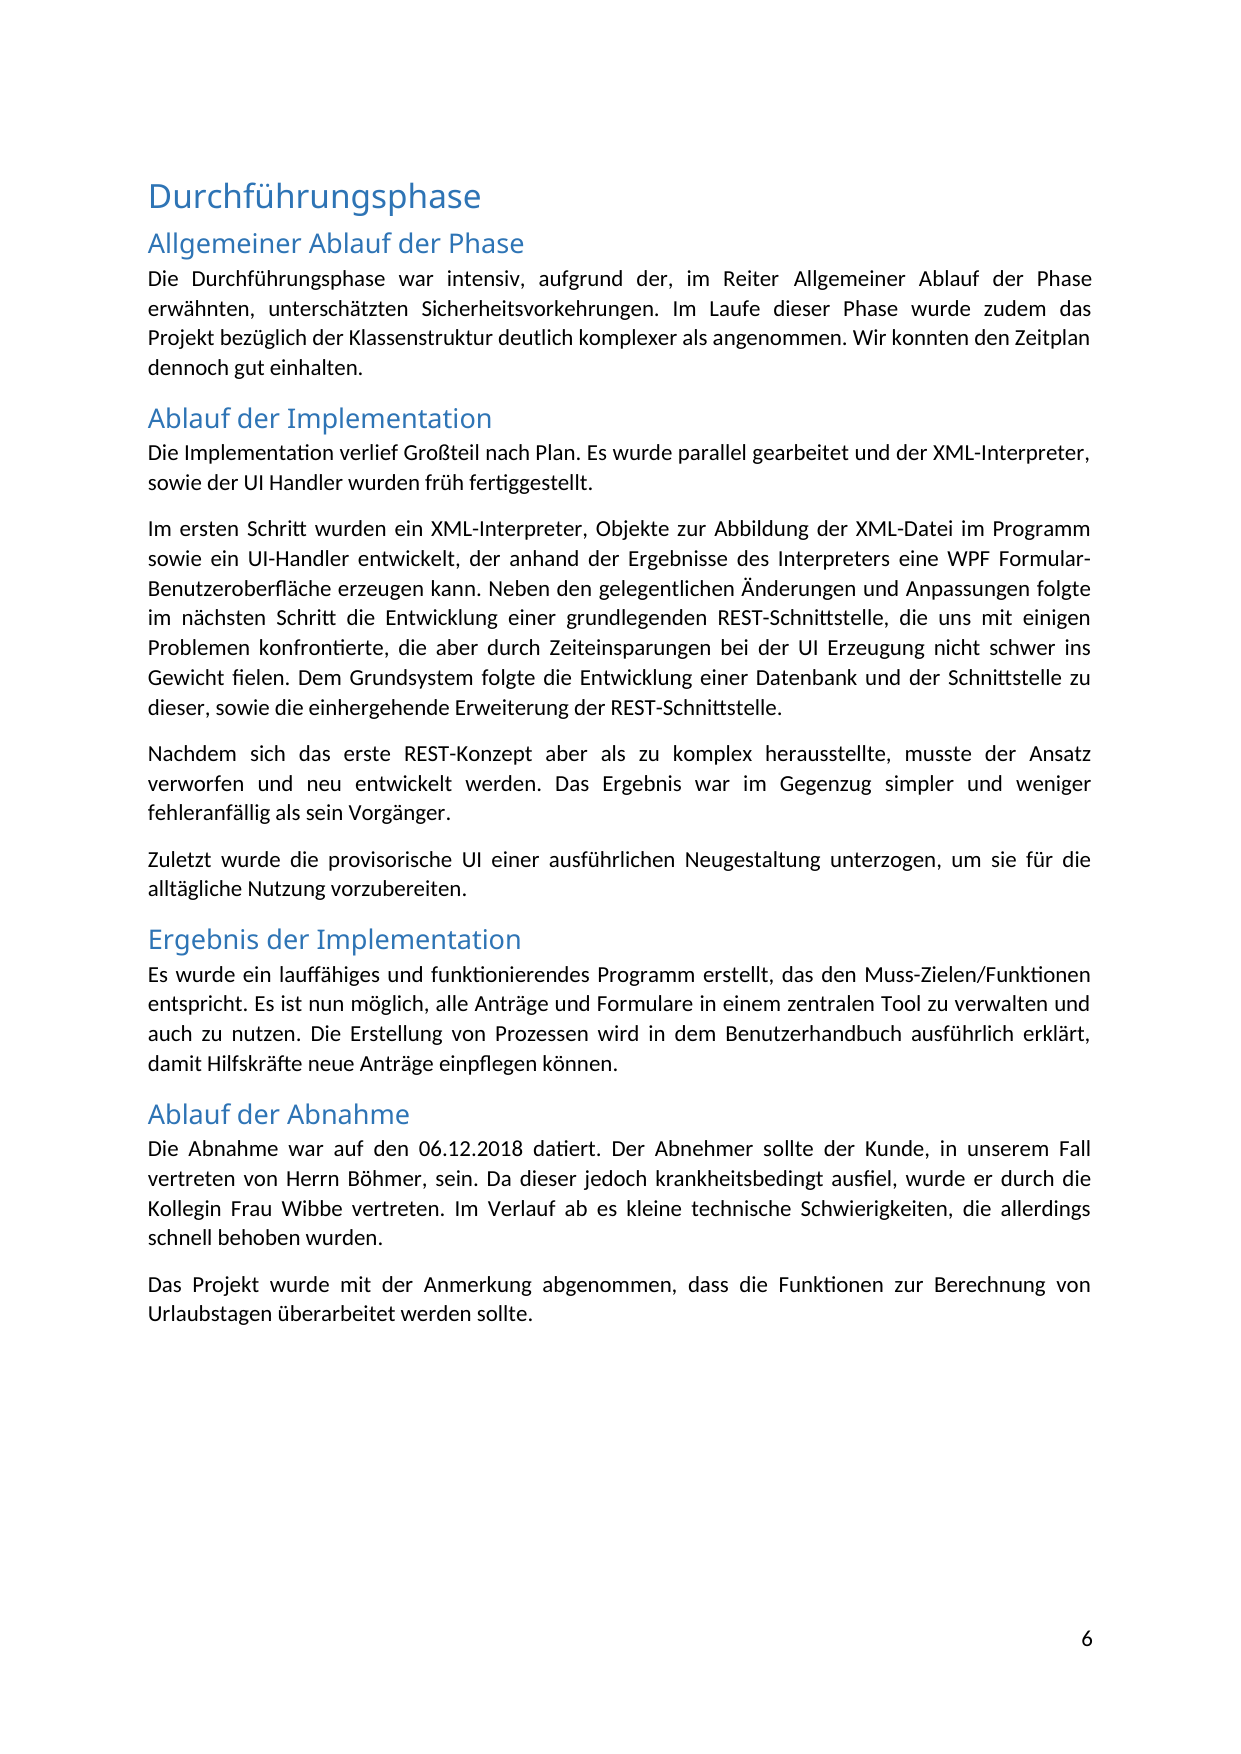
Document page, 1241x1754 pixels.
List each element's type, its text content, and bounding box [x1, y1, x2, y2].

text Es wurde ein lauffähiges und funktionierendes Programm erstellt, das den Muss-Zielen/Funktionen entspricht. Es ist nun möglich, alle Anträge und Formulare in einem zentralen Tool zu verwalten und auch zu nutzen. Die Erstellung von Prozessen wird in dem Benutzerhandbuch ausführlich erklärt, damit Hilfskräfte neue Anträge einpflegen können. [148, 960, 1093, 1077]
text Das Projekt wurde mit der Anmerkung abgenommen, dass die Funktionen zur Berechnung von Urlaubstagen überarbeitet werden sollte. [148, 1270, 1093, 1327]
subtitle Allgemeiner Ablauf der Phase [148, 225, 1093, 262]
text Die Implementation verlief Großteil nach Plan. Es wurde parallel gearbeitet und der XML-Interpreter, sowie der UI Handler wurden früh fertiggestellt. [148, 438, 1093, 496]
subtitle Durchführungsphase [148, 173, 1093, 218]
text Nachdem sich das erste REST-Konzept aber als zu komplex herausstellte, musste der Ansatz verworfen und neu entwickelt werden. Das Ergebnis war im Gegenzug simpler und weniger fehleranfällig als sein Vorgänger. [148, 739, 1093, 826]
text Im ersten Schritt wurden ein XML-Interpreter, Objekte zur Abbildung der XML-Datei im Programm sowie ein UI-Handler entwickelt, der anhand der Ergebnisse des Interpreters eine WPF Formular-Benutzeroberfläche erzeugen kann. Neben den gelegentlichen Änderungen und Anpassungen folgte im nächsten Schritt die Entwicklung einer grundlegenden REST-Schnittstelle, die uns mit einigen Problemen konfrontierte, die aber durch Zeiteinsparungen bei der UI Erzeugung nicht schwer ins Gewicht fielen. Dem Grundsystem folgte die Entwicklung einer Datenbank und der Schnittstelle zu dieser, sowie die einhergehende Erweiterung der REST-Schnittstelle. [148, 514, 1093, 721]
subtitle Ablauf der Abnahme [148, 1095, 1093, 1132]
text Die Abnahme war auf den 06.12.2018 datiert. Der Abnehmer sollte der Kunde, in unserem Fall vertreten von Herrn Böhmer, sein. Da dieser jedoch krankheitsbedingt ausfiel, wurde er durch die Kollegin Frau Wibbe vertreten. Im Verlauf ab es kleine technische Schwierigkeiten, die allerdings schnell behoben wurden. [148, 1134, 1093, 1251]
subtitle Ergebnis der Implementation [148, 921, 1093, 958]
text Zuletzt wurde die provisorische UI einer ausführlichen Neugestaltung unterzogen, um sie für die alltägliche Nutzung vorzubereiten. [148, 845, 1093, 902]
text Die Durchführungsphase war intensiv, aufgrund der, im Reiter Allgemeiner Ablauf der Phase erwähnten, unterschätzten Sicherheitsvorkehrungen. Im Laufe dieser Phase wurde zudem das Projekt bezüglich der Klassenstruktur deutlich komplexer als angenommen. Wir konnten den Zeitplan dennoch gut einhalten. [148, 264, 1093, 381]
subtitle Ablauf der Implementation [148, 399, 1093, 436]
